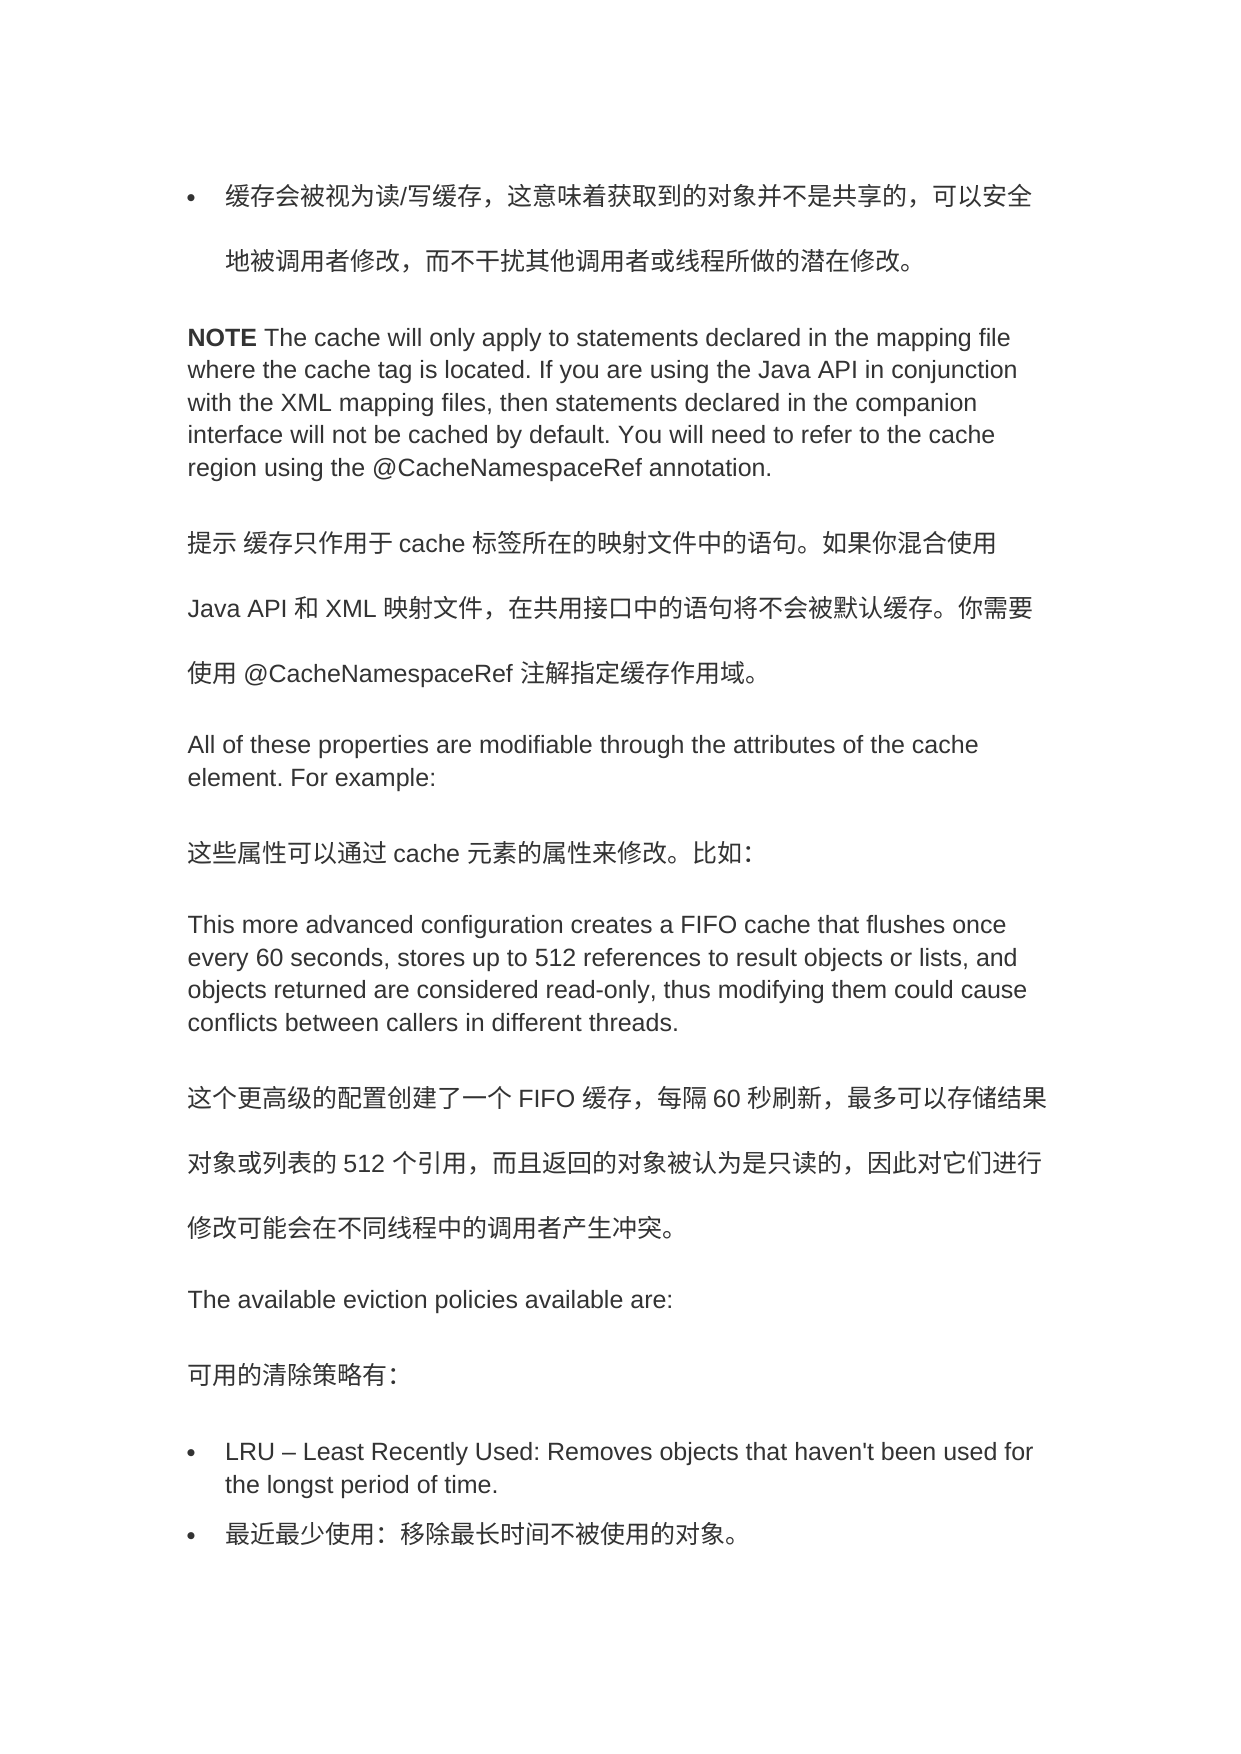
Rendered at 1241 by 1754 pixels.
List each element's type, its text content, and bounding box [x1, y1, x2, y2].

text 这个更高级的配置创建了一个 FIFO 缓存，每隔 60 秒刷新，最多可以存储结果对象或列表的 512 个引用，而且返回的对象被认为是只读的，因此对它们进行修改可能会在不同线程中的调用者产生冲突。 [187, 1064, 1053, 1259]
text This more advanced configuration creates a FIFO cache that flushes once every 60 seconds, stores up to 512 references to result objects or lists, and objects returned are considered read-only, thus modifying them could cause conflicts between callers in different threads. [187, 909, 1053, 1039]
text 可用的清除策略有： [187, 1341, 1053, 1406]
list LRU – Least Recently Used: Removes objects that haven't been used for the longst period of time. [187, 1435, 1053, 1500]
list 缓存会被视为读/写缓存，这意味着获取到的对象并不是共享的，可以安全地被调用者修改，而不干扰其他调用者或线程所做的潜在修改。 [187, 162, 1053, 292]
text NOTE The cache will only apply to statements declared in the mapping file where the cache tag is located. If you are using the Java API in conjunction with the XML mapping files, then statements declared in the companion interface will not be cached by default. You will need to refer to the cache region using the @CacheNamespaceRef annotation. [187, 321, 1053, 484]
text The available eviction policies available are: [187, 1284, 1053, 1316]
text 这些属性可以通过 cache 元素的属性来修改。比如： [187, 819, 1053, 884]
text 提示 缓存只作用于 cache 标签所在的映射文件中的语句。如果你混合使用 Java API 和 XML 映射文件，在共用接口中的语句将不会被默认缓存。你需要使用 @CacheNamespaceRef 注解指定缓存作用域。 [187, 509, 1053, 704]
list 最近最少使用：移除最长时间不被使用的对象。 [187, 1500, 1053, 1565]
text All of these properties are modifiable through the attributes of the cache element. For example: [187, 729, 1053, 794]
